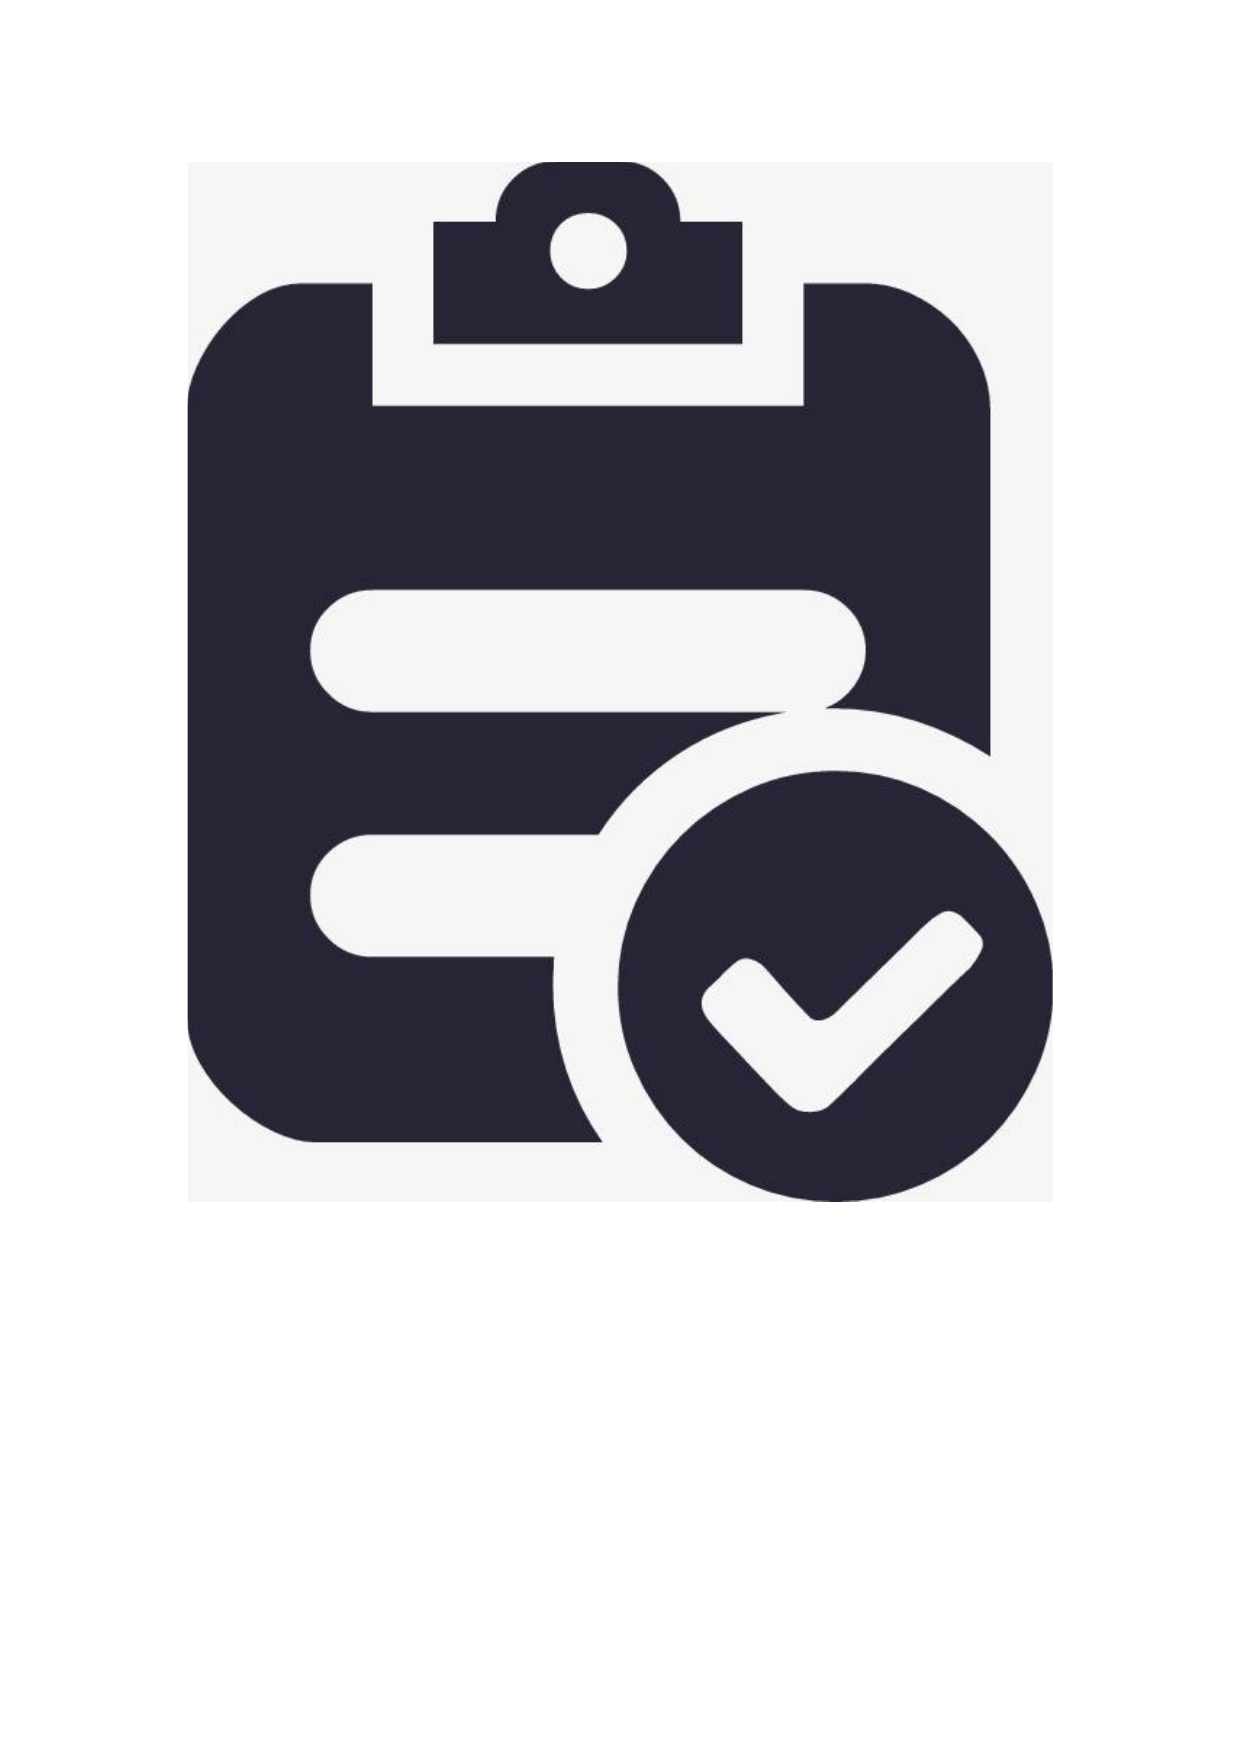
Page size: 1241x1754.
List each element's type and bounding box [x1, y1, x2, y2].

picture [187, 162, 1053, 1202]
